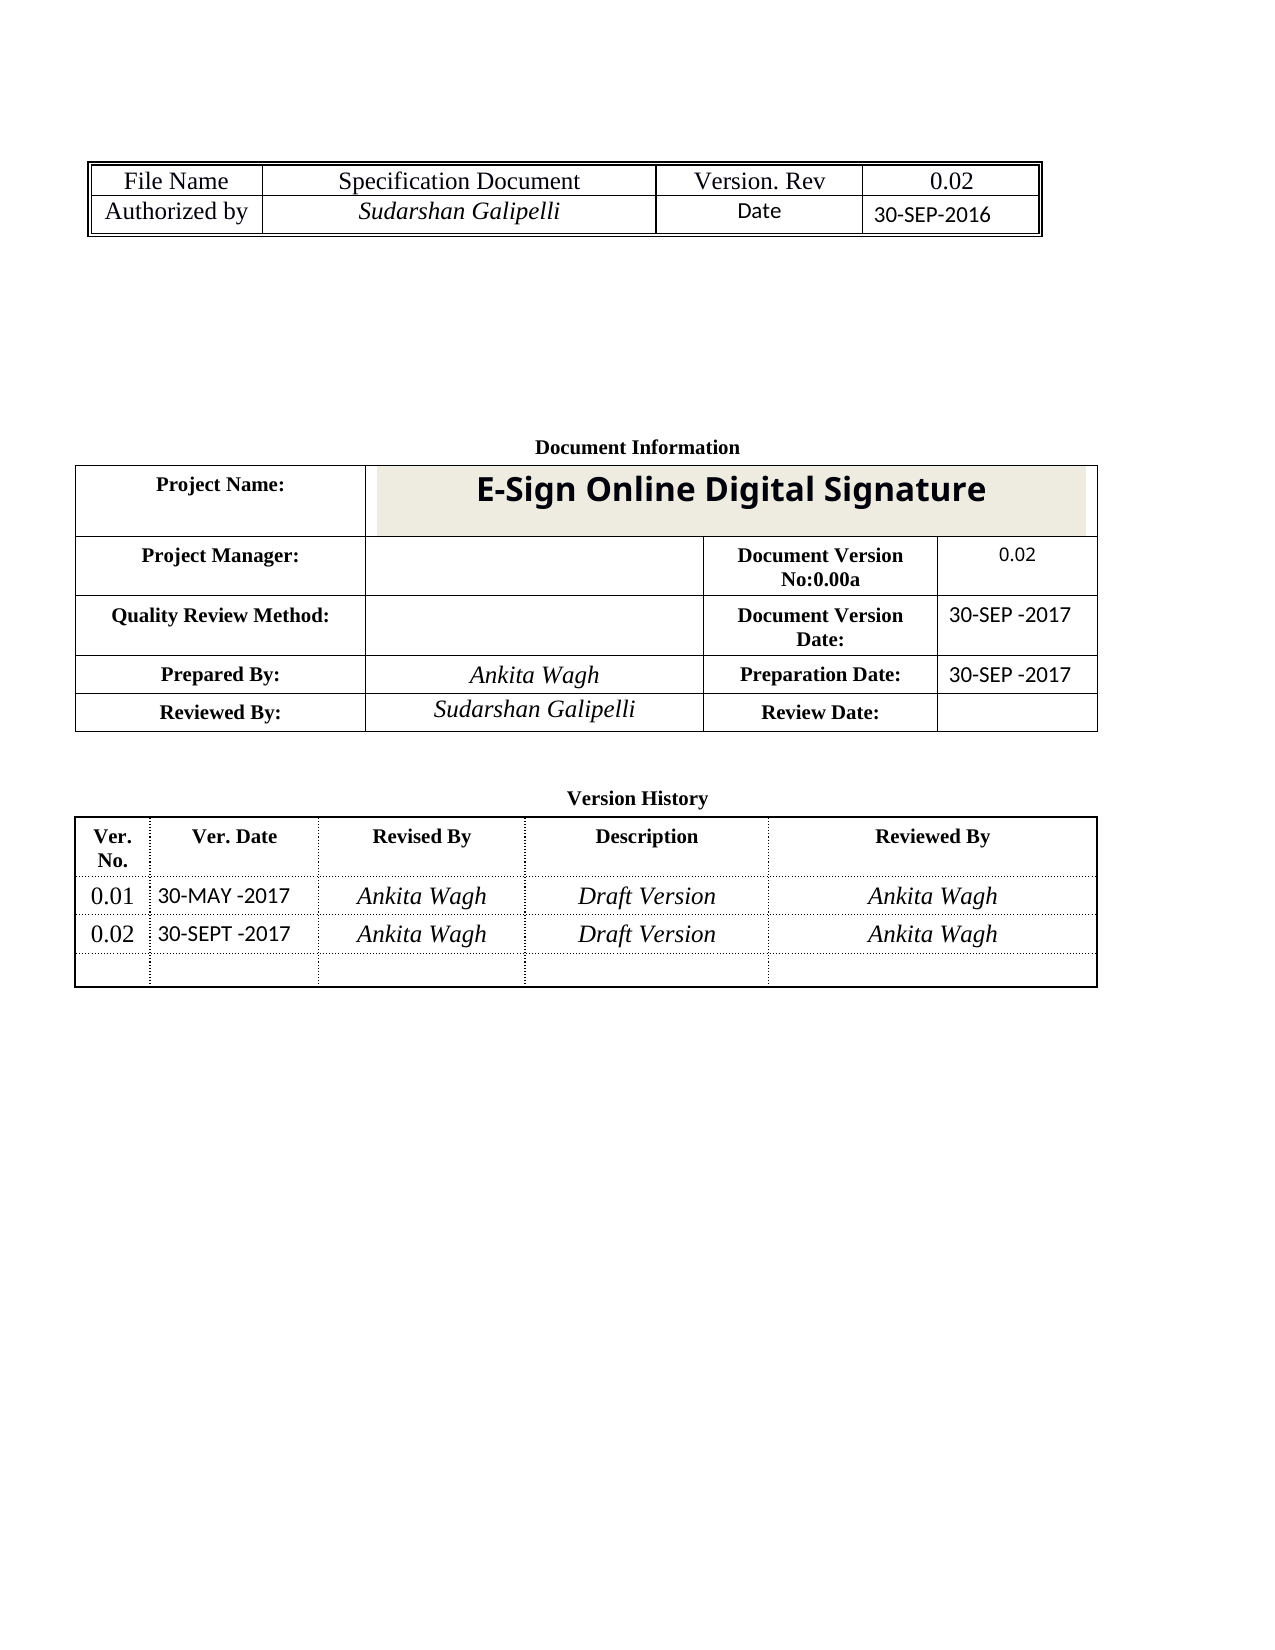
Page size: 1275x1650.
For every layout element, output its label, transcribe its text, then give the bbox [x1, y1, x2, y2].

table_header Revised By [319, 818, 525, 876]
table_header Description [525, 818, 769, 876]
table_cell 0.02 [76, 914, 150, 952]
table_cell 30-SEP-2016 [863, 196, 1038, 233]
title Document Information [75, 435, 1200, 459]
table_cell Sudarshan Galipelli [263, 196, 655, 233]
table_cell 0.01 [76, 876, 150, 914]
table_cell 30-SEP -2017 [938, 596, 1097, 655]
table_cell Date [657, 196, 862, 233]
table_cell Authorized by [92, 196, 262, 233]
table_cell [76, 953, 150, 986]
table_header 0.02 [863, 166, 1038, 195]
table_cell [319, 953, 525, 986]
table_header Version. Rev [657, 166, 862, 195]
table_cell 30-SEPT -2017 [150, 914, 319, 952]
table_cell 30-MAY -2017 [150, 876, 319, 914]
table_header Project Name: [76, 466, 365, 536]
table_cell Draft Version [525, 914, 769, 952]
table_header Ver. Date [150, 818, 319, 876]
table_cell Review Date: [704, 694, 937, 731]
title Version History [75, 786, 1200, 810]
table_cell Quality Review Method: [76, 596, 365, 655]
table_header Specification Document [263, 166, 655, 195]
table_cell 30-SEP -2017 [938, 656, 1097, 693]
table_cell [769, 953, 1096, 986]
table_cell Sudarshan Galipelli [366, 694, 703, 731]
table_header Ver. No. [76, 818, 150, 876]
table_cell 0.02 [938, 537, 1097, 595]
table_cell Preparation Date: [704, 656, 937, 693]
table_cell Ankita Wagh [769, 876, 1096, 914]
table_cell Prepared By: [76, 656, 365, 693]
table_cell Document Version Date: [704, 596, 937, 655]
table_cell [366, 537, 703, 595]
table_header Reviewed By [769, 818, 1096, 876]
table_cell Ankita Wagh [366, 656, 703, 693]
table_cell Project Manager: [76, 537, 365, 595]
table_cell Draft Version [525, 876, 769, 914]
table_cell Document Version No:0.00a [704, 537, 937, 595]
table_cell [525, 953, 769, 986]
table_cell Reviewed By: [76, 694, 365, 731]
table_cell Ankita Wagh [319, 914, 525, 952]
table_cell Ankita Wagh [769, 914, 1096, 952]
table_header File Name [92, 166, 262, 195]
table_cell [938, 694, 1097, 731]
table_cell Ankita Wagh [319, 876, 525, 914]
table_cell [366, 596, 703, 655]
table_cell [150, 953, 319, 986]
